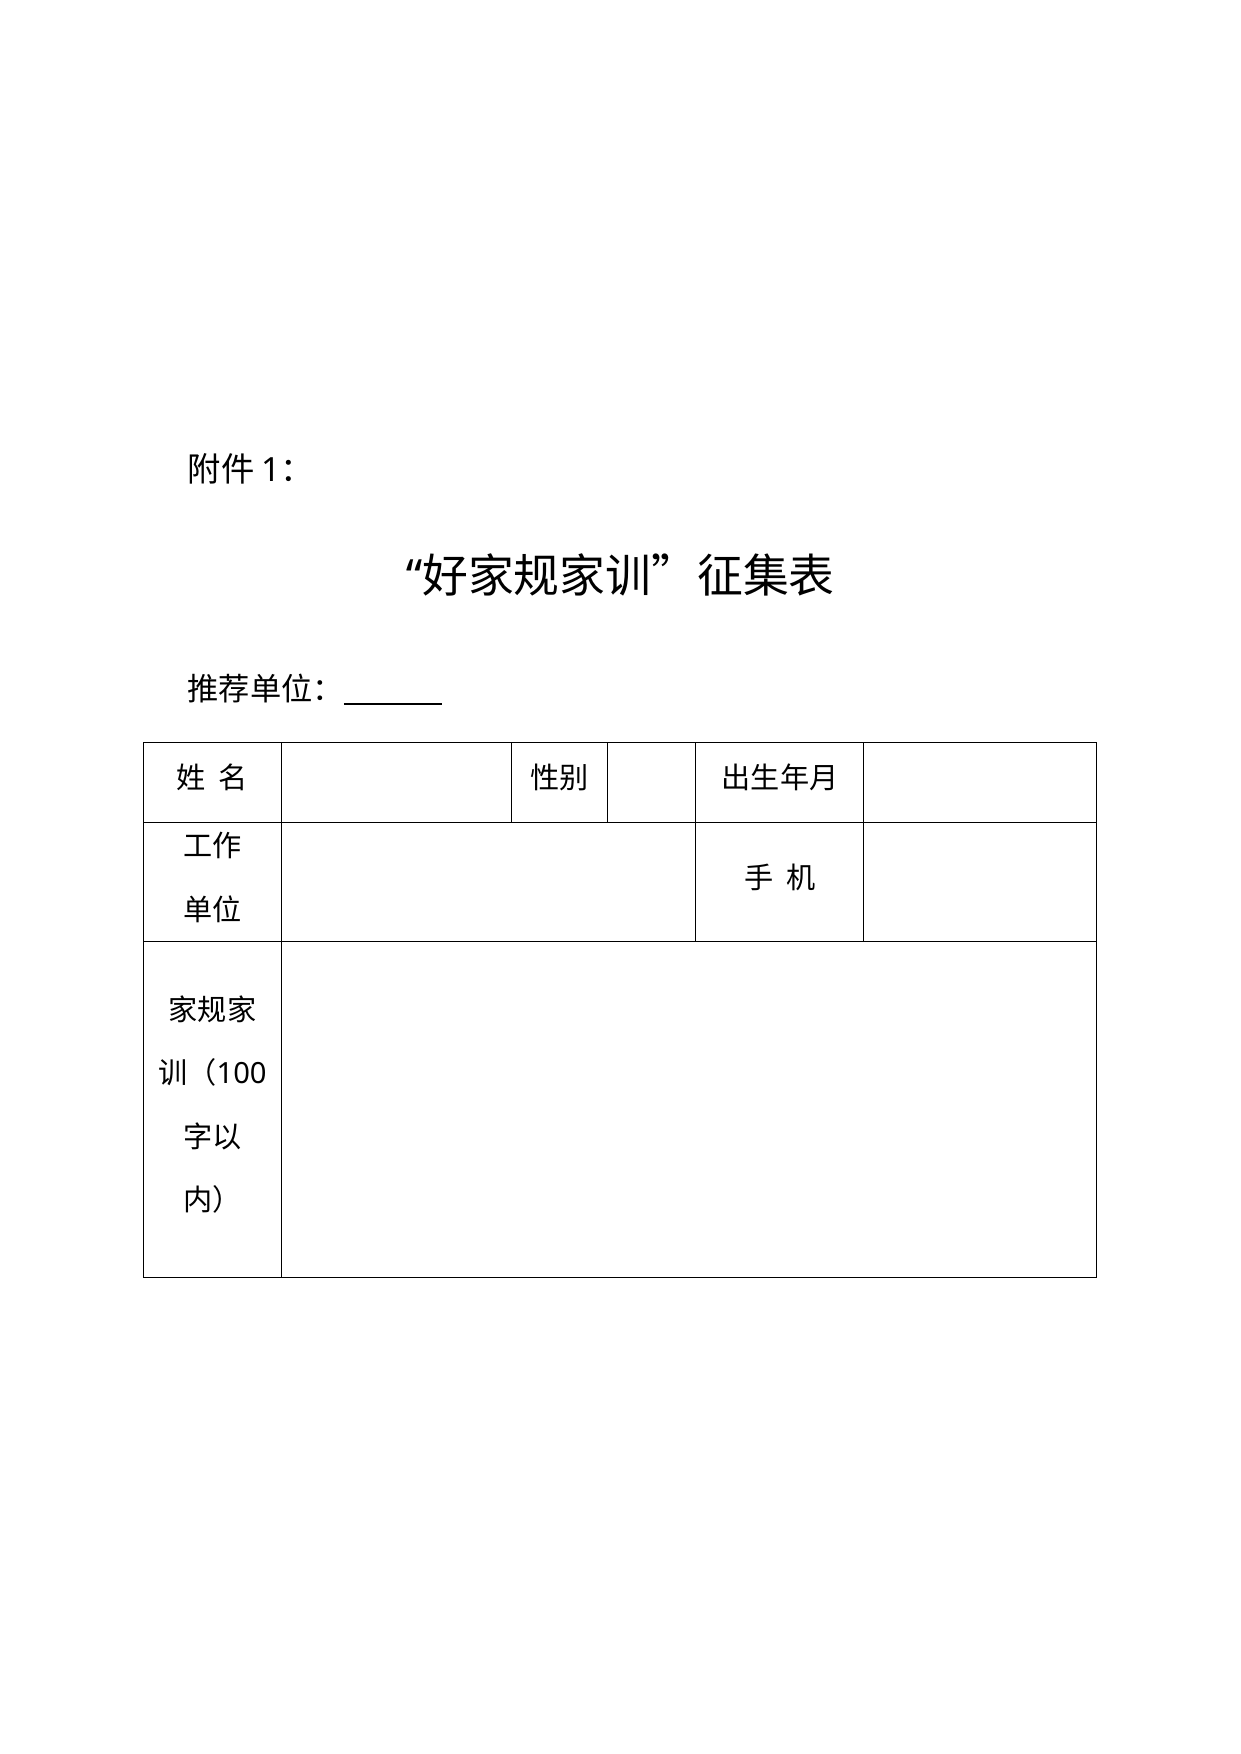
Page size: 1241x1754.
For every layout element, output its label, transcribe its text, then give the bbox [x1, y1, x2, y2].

table_header 出生年月 [696, 743, 863, 822]
table_cell 家规家训（100字以内） [144, 942, 281, 1277]
table_header [282, 743, 511, 822]
table_cell [864, 823, 1096, 941]
table_cell [282, 942, 1096, 1277]
table_cell 工作 单位 [144, 823, 281, 941]
text 推荐单位： [187, 654, 1053, 719]
table_header 性别 [512, 743, 607, 822]
text “好家规家训”征集表 [187, 524, 1053, 621]
table_cell [282, 823, 695, 941]
table_header [864, 743, 1096, 822]
table_header 姓 名 [144, 743, 281, 822]
table_cell 手 机 [696, 823, 863, 941]
table_header [608, 743, 695, 822]
text 附件1： [187, 434, 1053, 499]
